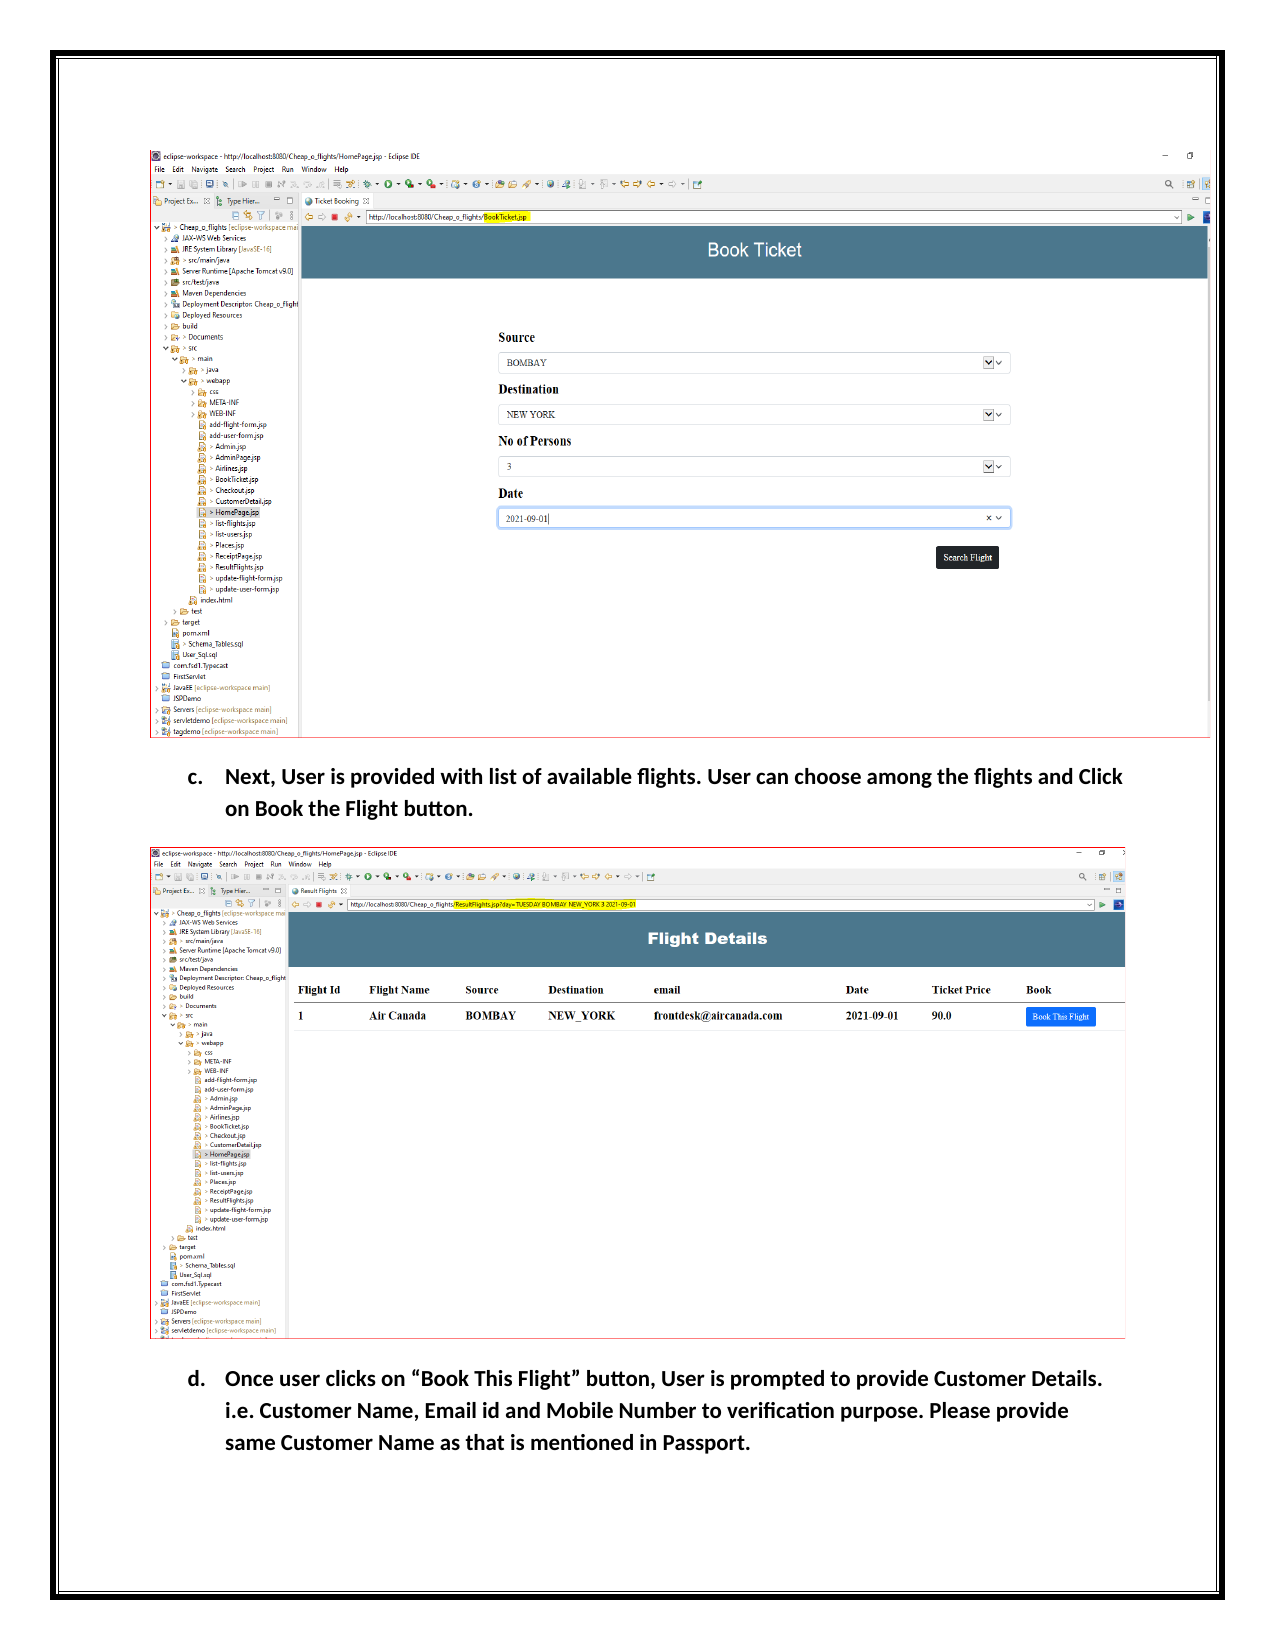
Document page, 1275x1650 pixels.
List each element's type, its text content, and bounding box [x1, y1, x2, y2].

picture [150, 847, 1125, 1339]
list Once user clicks on “Book This Flight” button, User is prompted to provide Customer Details. i.e. Customer Name, Email id and Mobile Number to verification purpose. Please provide same Customer Name as that is mentioned in Passport. [187, 1364, 1125, 1456]
picture [150, 150, 1210, 738]
list Next, User is provided with list of available flights. User can choose among the flights and Click on Book the Flight button. [187, 762, 1125, 823]
